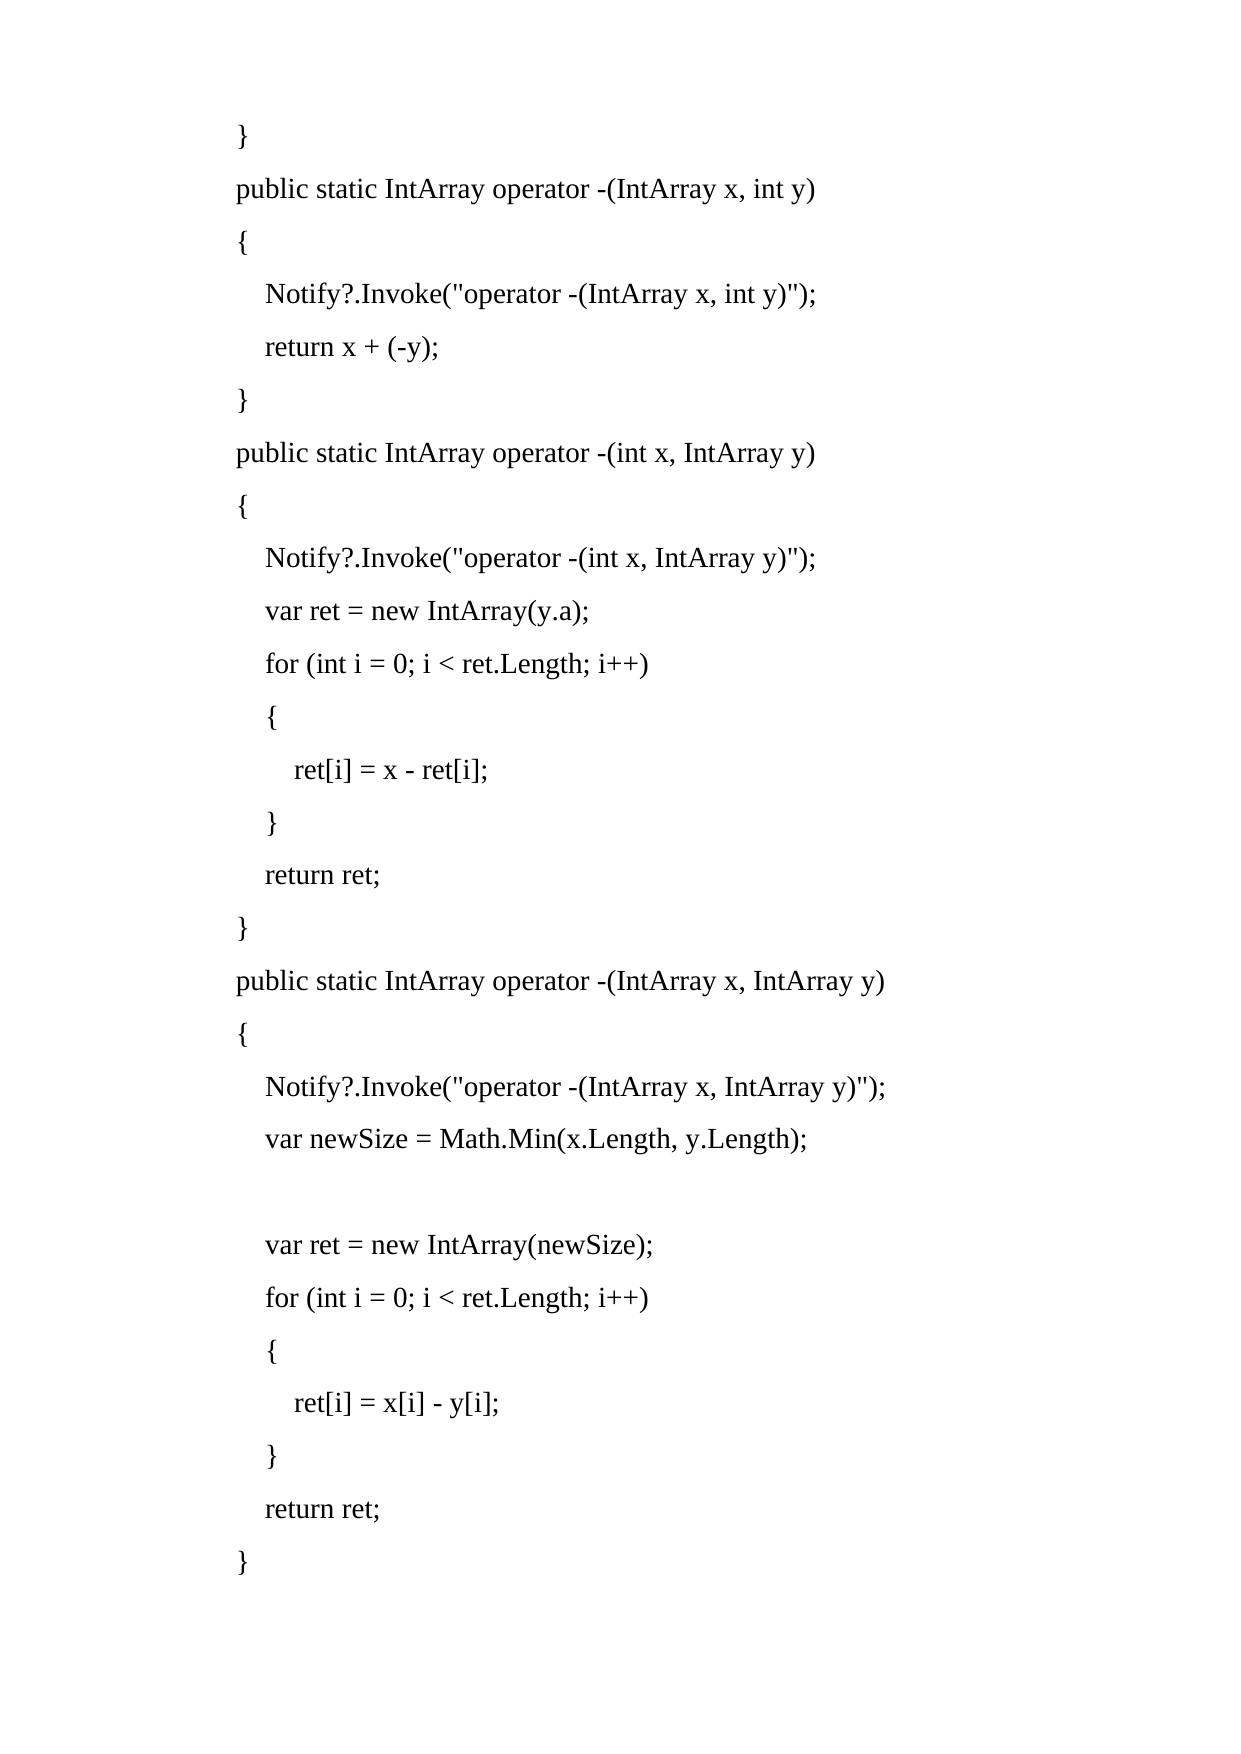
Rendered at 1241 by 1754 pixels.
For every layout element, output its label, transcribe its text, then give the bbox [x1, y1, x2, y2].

text public static IntArray operator -(IntArray x, int y) [177, 171, 1152, 204]
text public static IntArray operator -(int x, IntArray y) [177, 435, 1152, 468]
text } [177, 910, 1152, 944]
text { [177, 699, 1152, 733]
text return ret; [177, 1491, 1152, 1525]
text Notify?.Invoke("operator -(IntArray x, int y)"); [177, 277, 1152, 310]
text public static IntArray operator -(IntArray x, IntArray y) [177, 963, 1152, 997]
text { [177, 224, 1152, 257]
text for (int i = 0; i < ret.Length; i++) [177, 646, 1152, 680]
text { [177, 488, 1152, 521]
text } [177, 118, 1152, 152]
text var newSize = Math.Min(x.Length, y.Length); [177, 1122, 1152, 1155]
text } [177, 1438, 1152, 1472]
text return x + (-y); [177, 329, 1152, 363]
text { [177, 1333, 1152, 1366]
text Notify?.Invoke("operator -(int x, IntArray y)"); [177, 541, 1152, 574]
text return ret; [177, 857, 1152, 891]
text var ret = new IntArray(y.a); [177, 593, 1152, 627]
text Notify?.Invoke("operator -(IntArray x, IntArray y)"); [177, 1069, 1152, 1102]
text } [177, 805, 1152, 838]
text { [177, 1016, 1152, 1049]
text ret[i] = x - ret[i]; [177, 752, 1152, 785]
text } [177, 1544, 1152, 1578]
text var ret = new IntArray(newSize); [177, 1227, 1152, 1261]
text ret[i] = x[i] - y[i]; [177, 1386, 1152, 1419]
text } [177, 382, 1152, 416]
text for (int i = 0; i < ret.Length; i++) [177, 1280, 1152, 1313]
